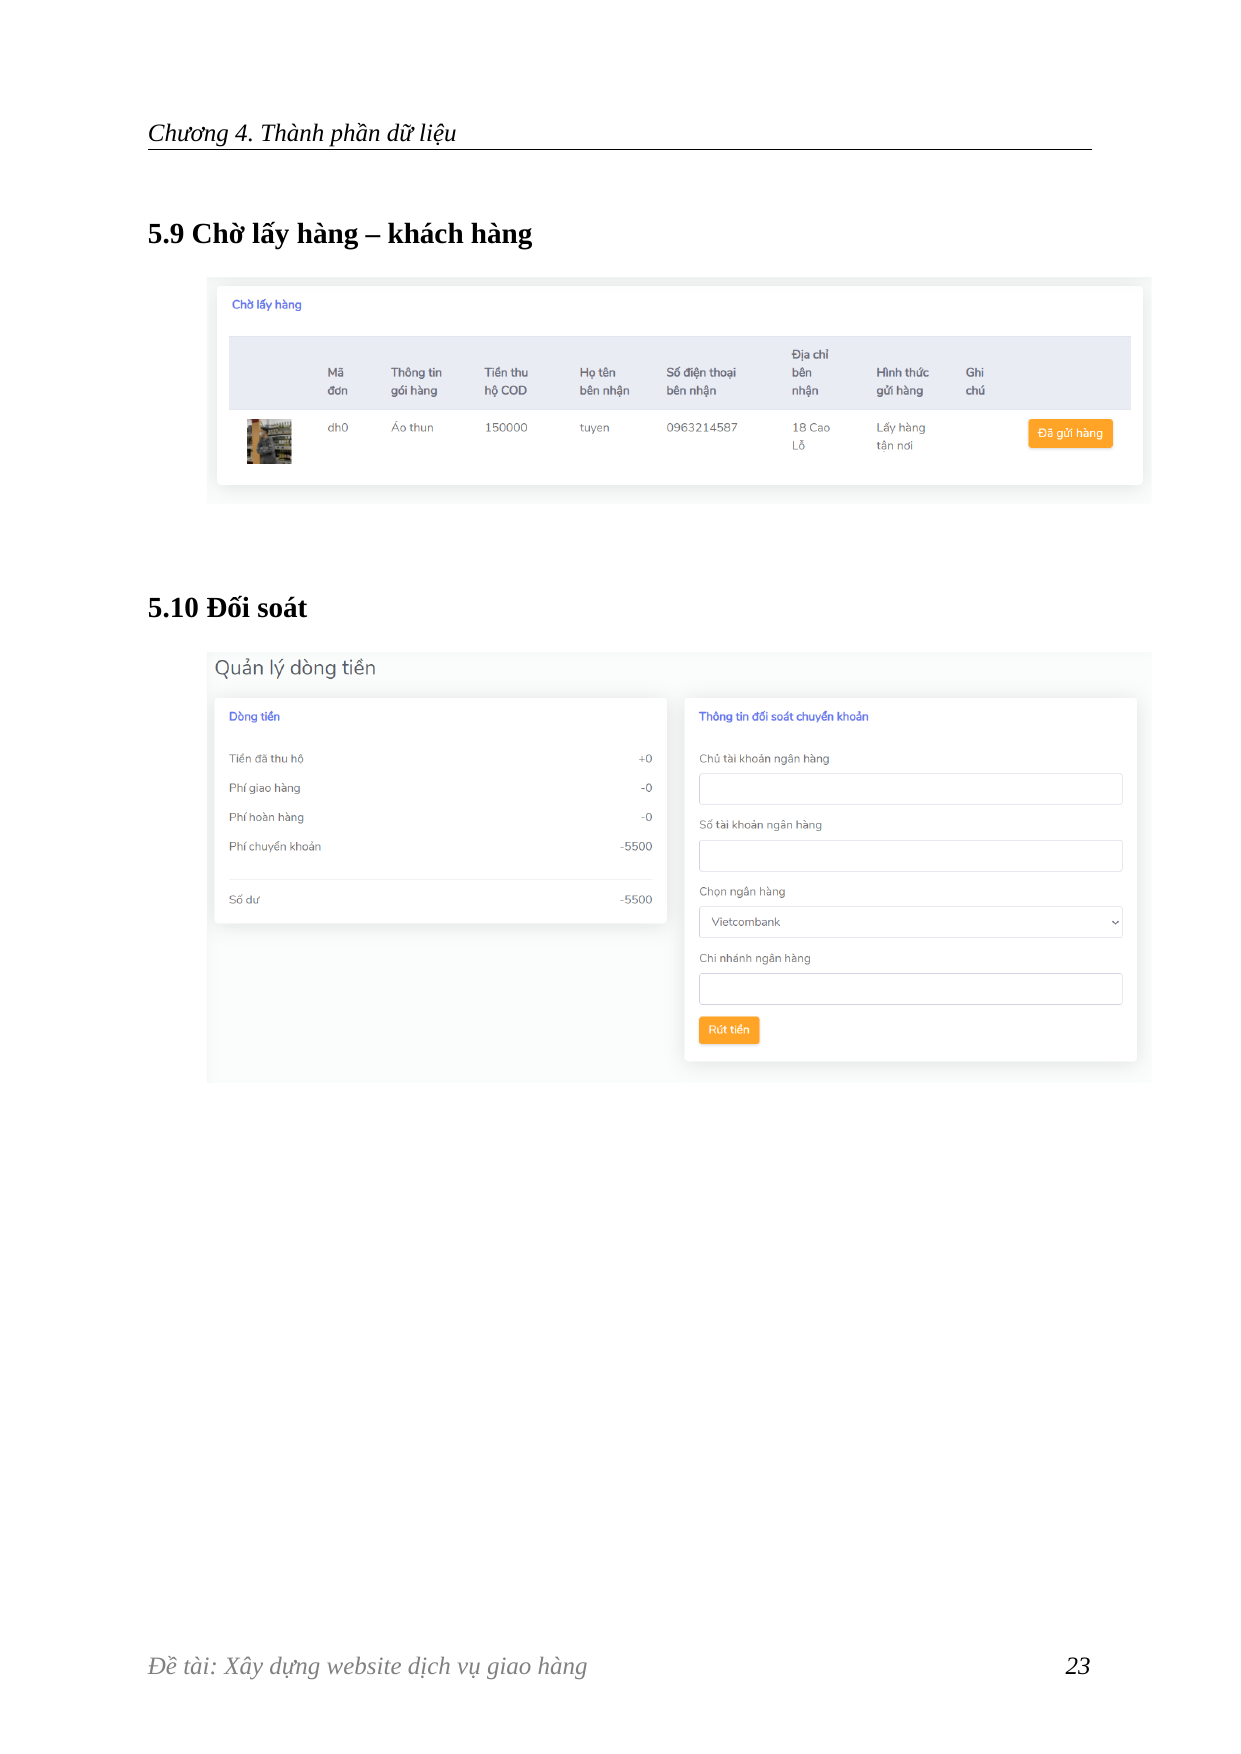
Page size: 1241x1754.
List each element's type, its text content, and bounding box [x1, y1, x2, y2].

subtitle Đối soát [148, 581, 1092, 627]
subtitle Chờ lấy hàng – khách hàng [148, 207, 1092, 253]
picture [206, 277, 1152, 504]
picture [206, 652, 1152, 1083]
